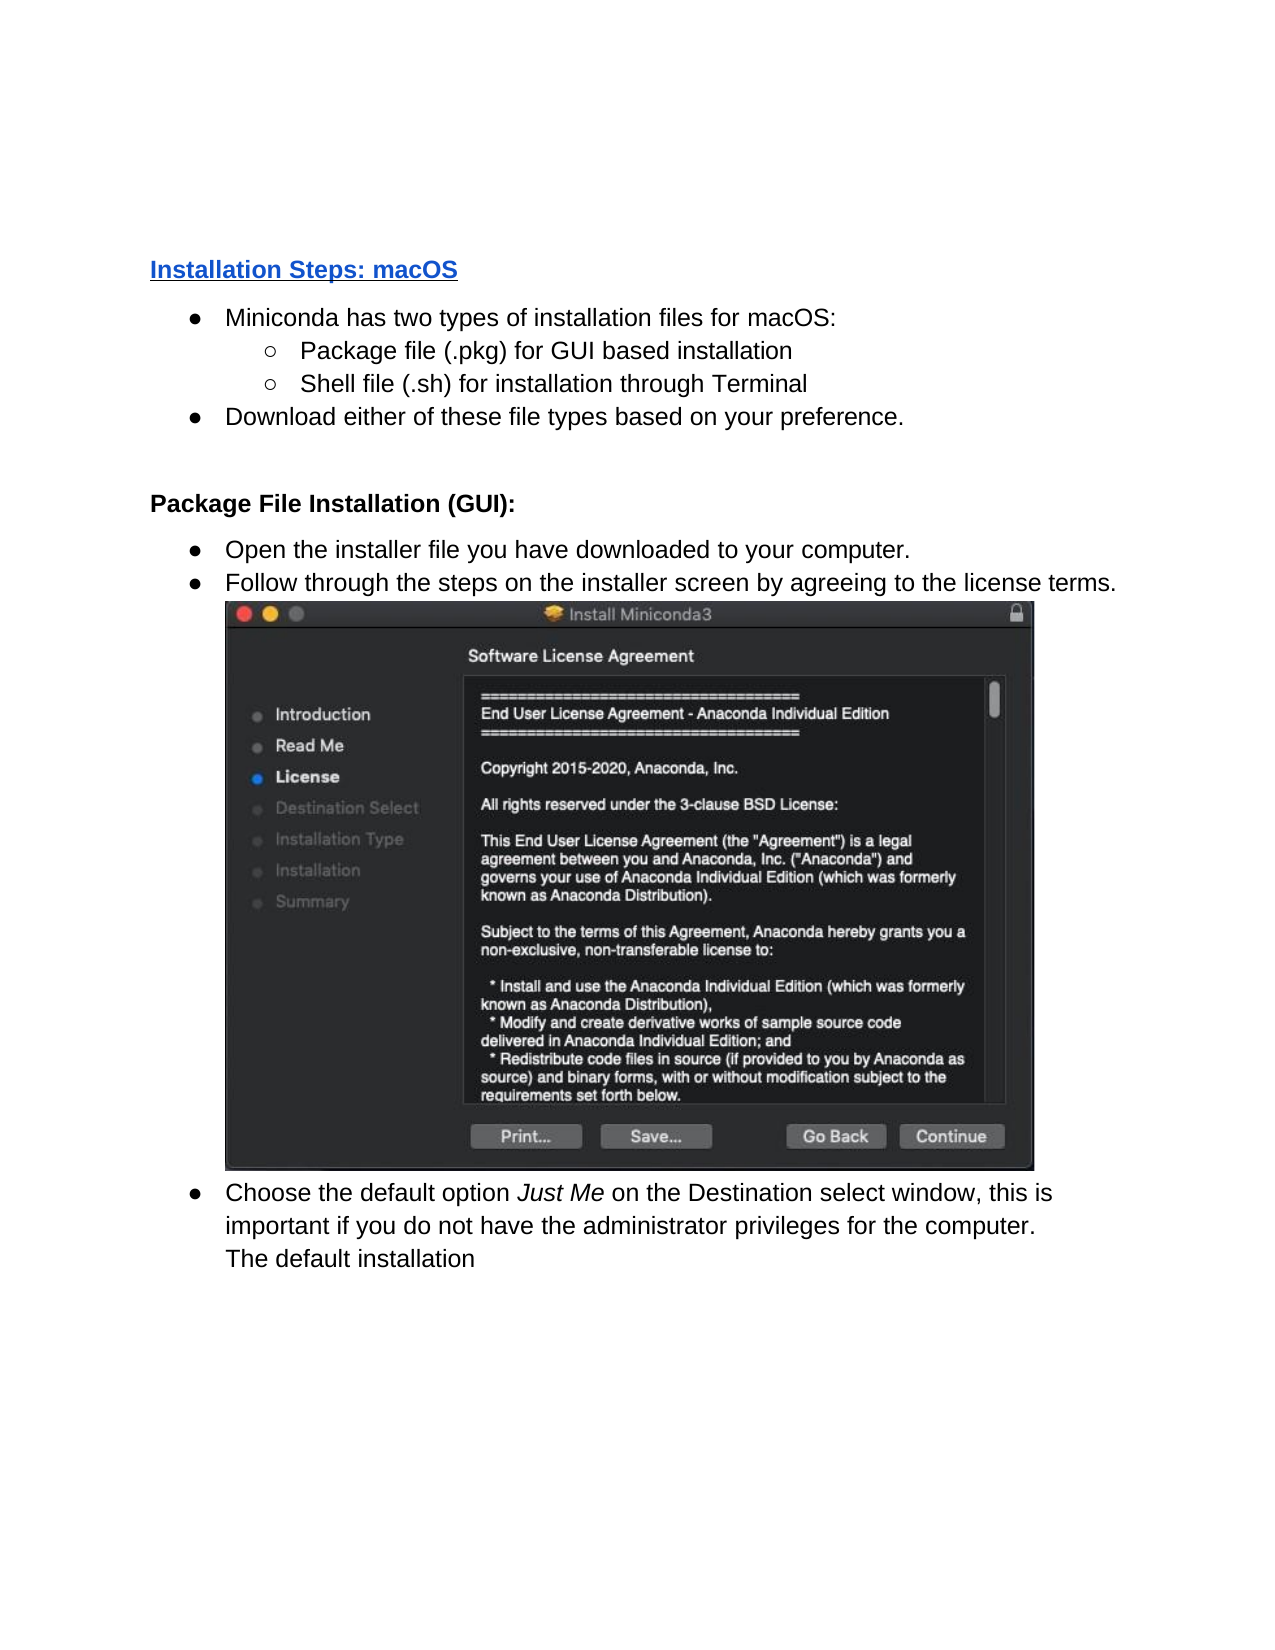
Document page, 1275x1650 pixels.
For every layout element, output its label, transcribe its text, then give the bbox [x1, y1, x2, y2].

list Follow through the steps on the installer screen by agreeing to the license terms. [187, 568, 1200, 597]
list Open the installer file you have downloaded to your computer. [187, 535, 1200, 564]
picture [225, 601, 1035, 1171]
list Miniconda has two types of installation files for macOS: [187, 303, 1200, 331]
list Package file (.pkg) for GUI based installation [263, 336, 1200, 364]
list Shell file (.sh) for installation through Terminal [263, 368, 1200, 397]
list Download either of these file types based on your preference. [187, 402, 1200, 431]
subtitle Package File Installation (GUI): [150, 489, 1200, 517]
subtitle Installation Steps: macOS [150, 254, 1200, 283]
